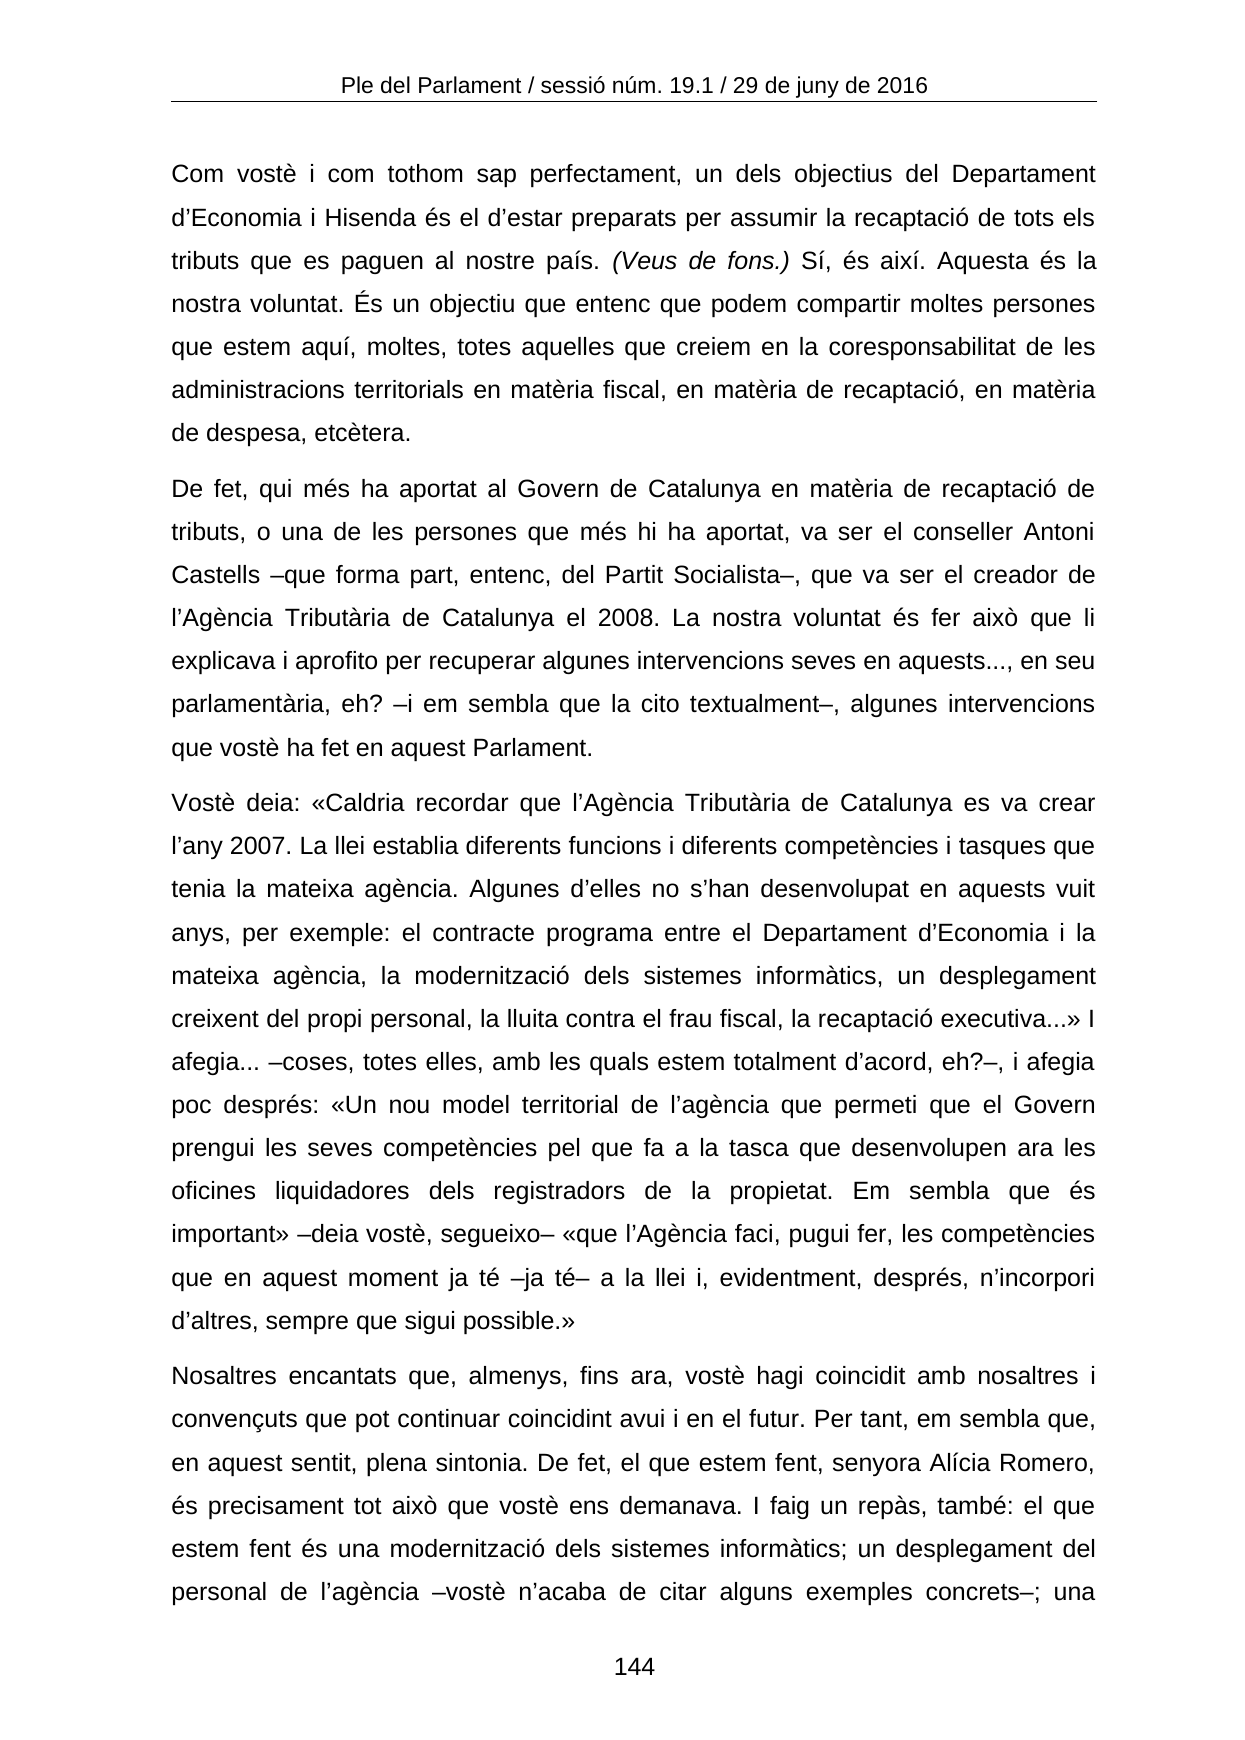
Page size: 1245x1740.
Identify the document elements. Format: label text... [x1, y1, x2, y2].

text De fet, qui més ha aportat al Govern de Catalunya en matèria de recaptació de tributs, o una de les persones que més hi ha aportat, va ser el conseller Antoni Castells –que forma part, entenc, del Partit Socialista–, que va ser el creador de l’Agència Tributària de Catalunya el 2008. La nostra voluntat és fer això que li explicava i aprofito per recuperar algunes intervencions seves en aquests..., en seu parlamentària, eh? –i em sembla que la cito textualment–, algunes intervencions que vostè ha fet en aquest Parlament. [171, 474, 1097, 761]
text Com vostè i com tothom sap perfectament, un dels objectius del Departament d’Economia i Hisenda és el d’estar preparats per assumir la recaptació de tots els tributs que es paguen al nostre país. (Veus de fons.) Sí, és així. Aquesta és la nostra voluntat. És un objectiu que entenc que podem compartir moltes persones que estem aquí, moltes, totes aquelles que creiem en la coresponsabilitat de les administracions territorials en matèria fiscal, en matèria de recaptació, en matèria de despesa, etcètera. [171, 159, 1097, 447]
text Vostè deia: «Caldria recordar que l’Agència Tributària de Catalunya es va crear l’any 2007. La llei establia diferents funcions i diferents competències i tasques que tenia la mateixa agència. Algunes d’elles no s’han desenvolupat en aquests vuit anys, per exemple: el contracte programa entre el Departament d’Economia i la mateixa agència, la modernització dels sistemes informàtics, un desplegament creixent del propi personal, la lluita contra el frau fiscal, la recaptació executiva...» I afegia... –coses, totes elles, amb les quals estem totalment d’acord, eh?–, i afegia poc després: «Un nou model territorial de l’agència que permeti que el Govern prengui les seves competències pel que fa a la tasca que desenvolupen ara les oficines liquidadores dels registradors de la propietat. Em sembla que és important» –deia vostè, segueixo– «que l’Agència faci, pugui fer, les competències que en aquest moment ja té –ja té– a la llei i, evidentment, després, n’incorpori d’altres, sempre que sigui possible.» [171, 788, 1097, 1334]
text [171, 1361, 1097, 1606]
